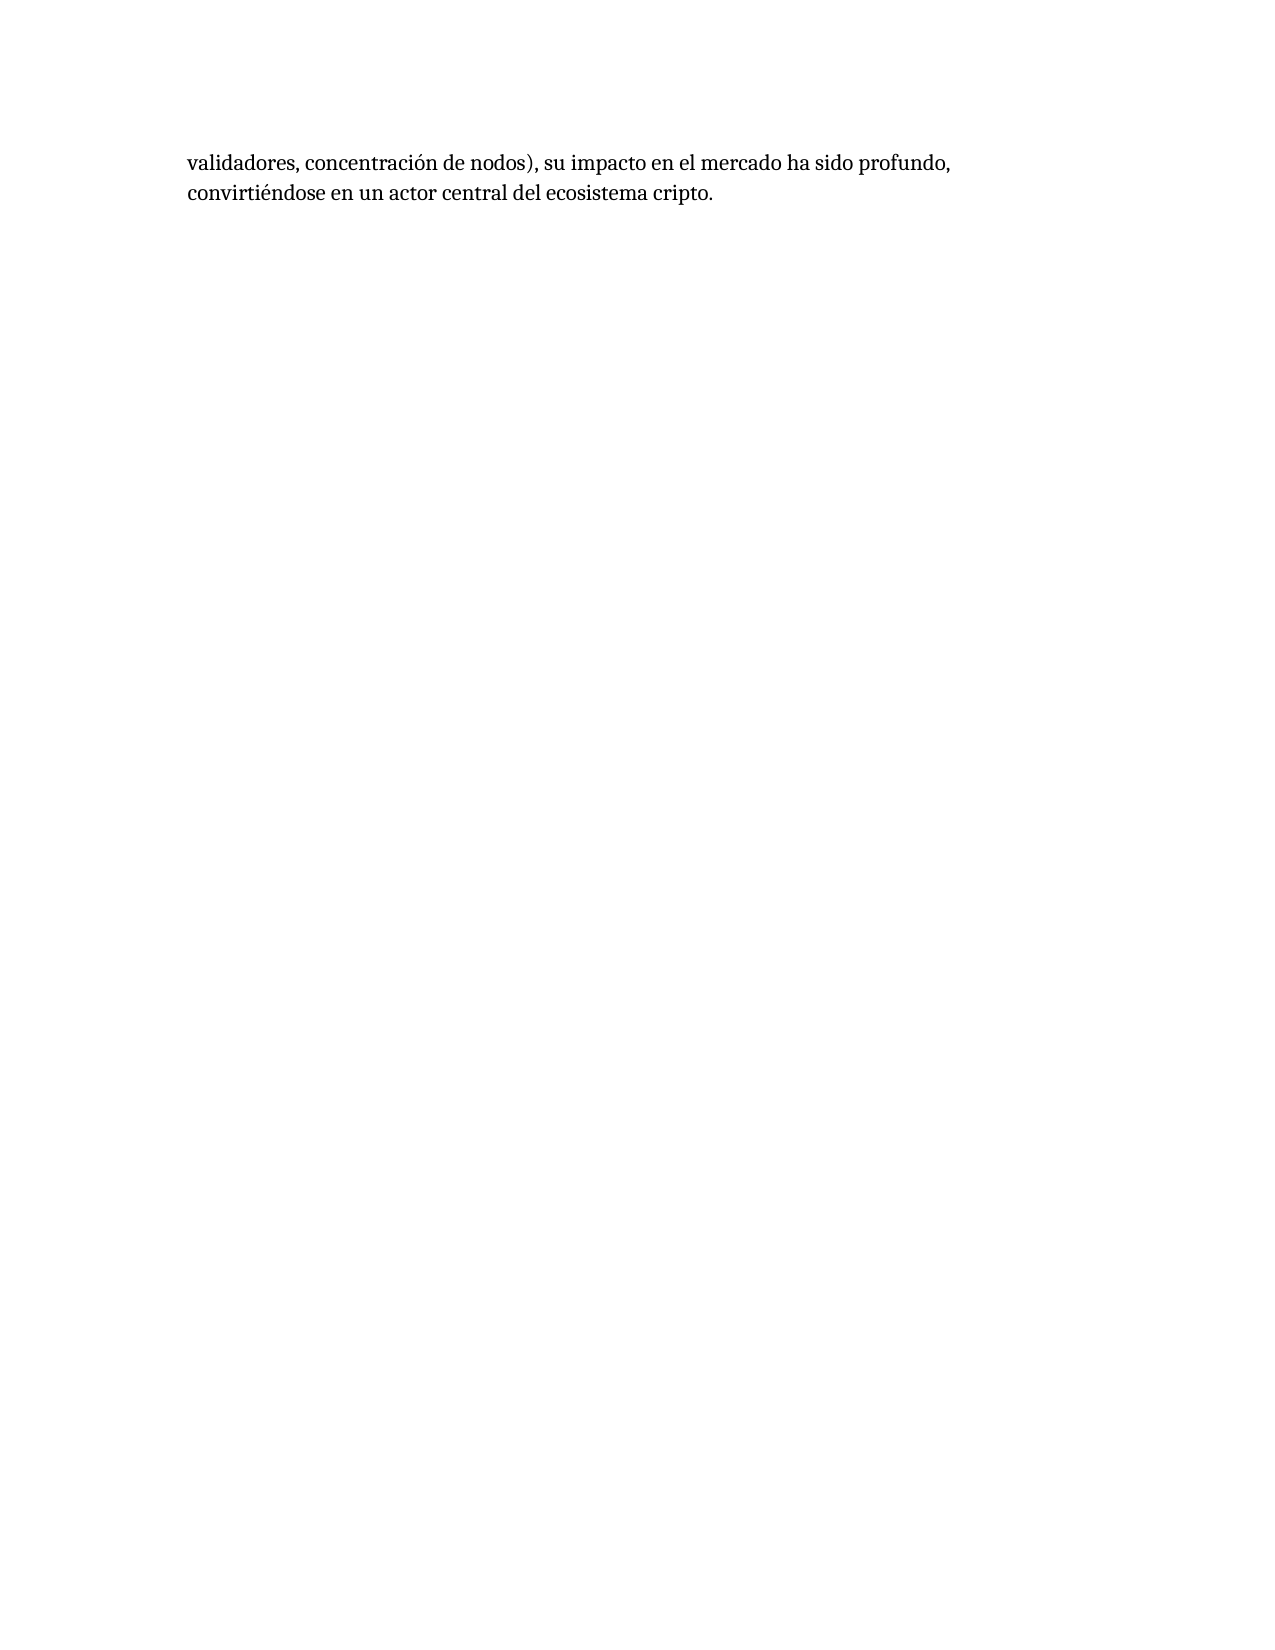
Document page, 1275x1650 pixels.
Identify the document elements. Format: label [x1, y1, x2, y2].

text [187, 150, 1087, 207]
